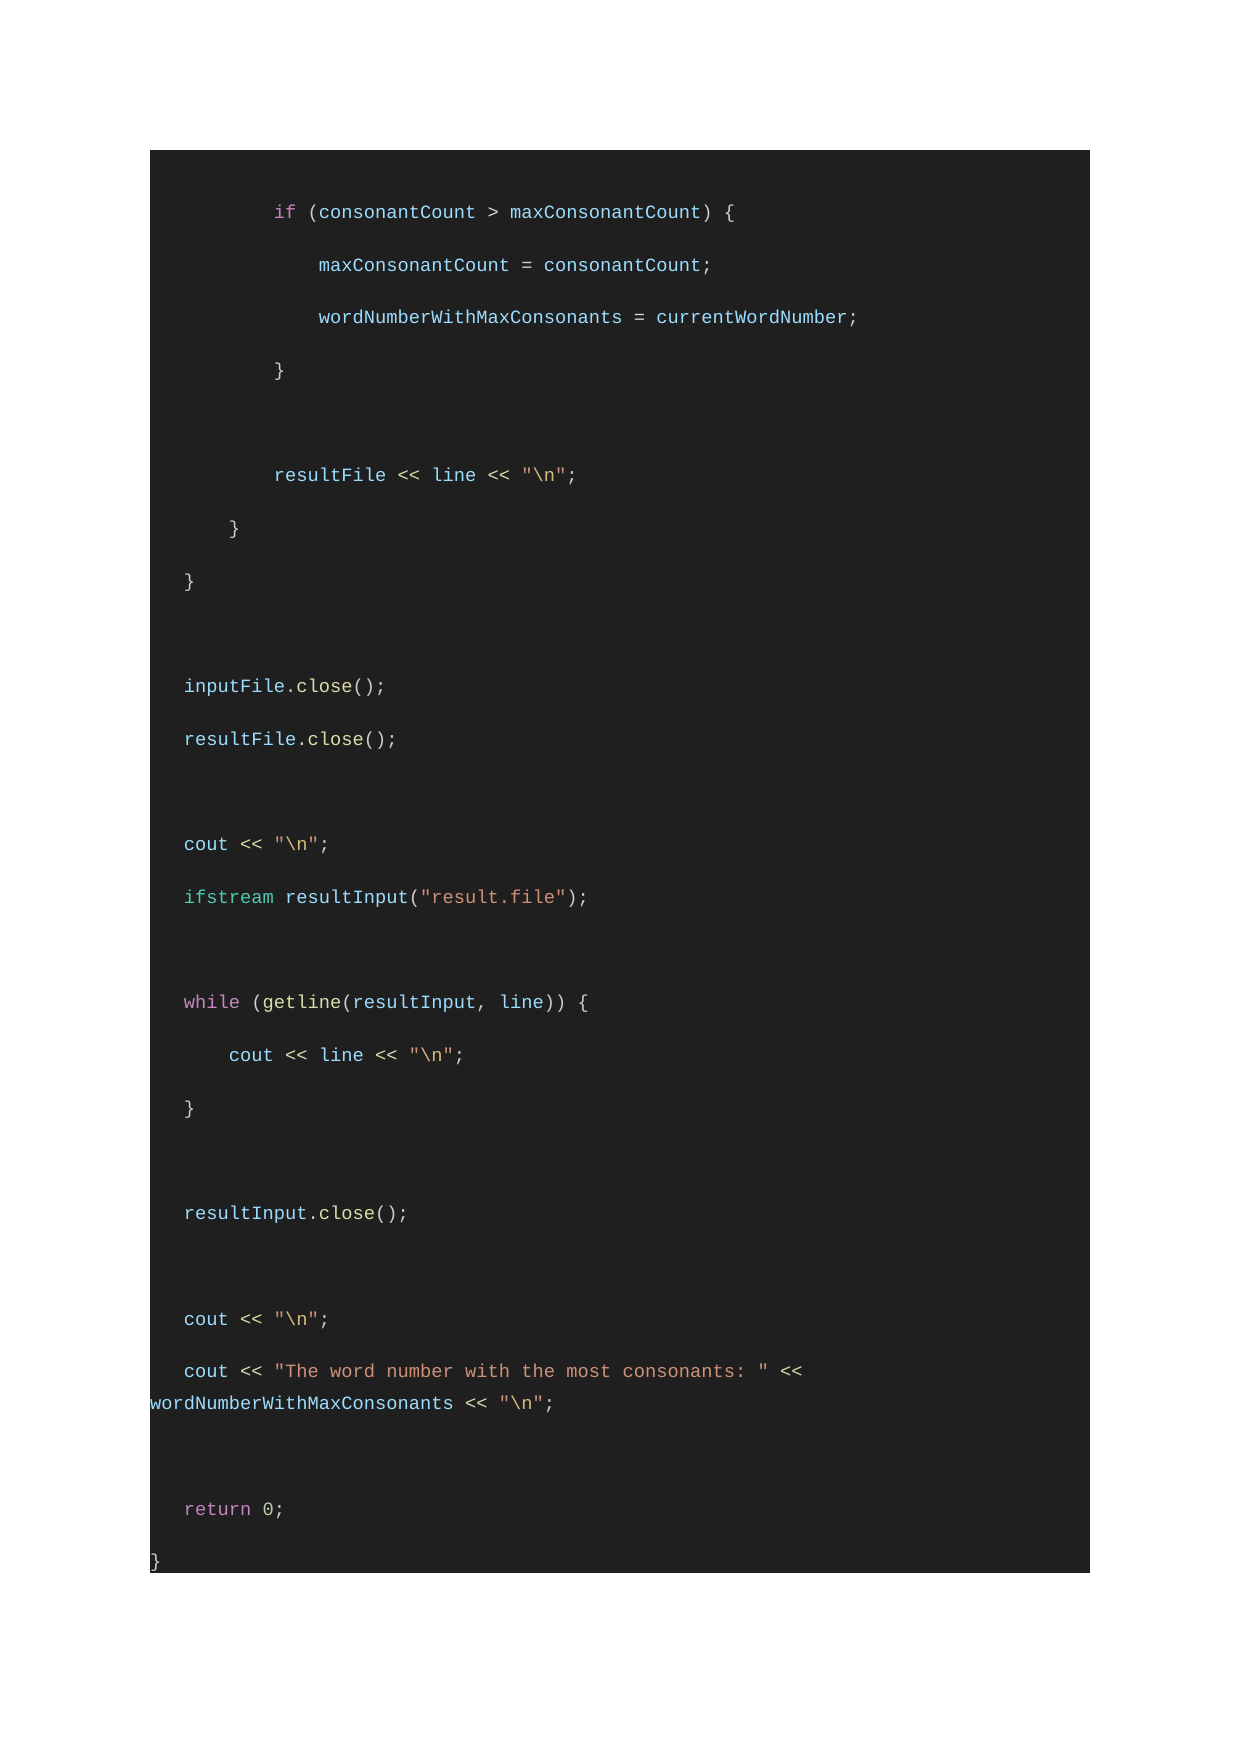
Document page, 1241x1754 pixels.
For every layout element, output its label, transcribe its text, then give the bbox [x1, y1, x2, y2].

text wordNumberWithMaxConsonants = currentWordNumber; [150, 308, 1090, 329]
text } [150, 361, 1090, 382]
text cout << "\n"; [150, 1309, 1090, 1331]
text resultInput.close(); [150, 1204, 1090, 1225]
text } [150, 1552, 1090, 1573]
text cout << "\n"; [150, 835, 1090, 856]
text resultFile << line << "\n"; [150, 466, 1090, 487]
text } [150, 1099, 1090, 1120]
text return 0; [150, 1499, 1090, 1521]
text resultFile.close(); [150, 730, 1090, 751]
text } [150, 572, 1090, 593]
text while (getline(resultInput, line)) { [150, 993, 1090, 1014]
text ifstream resultInput("result.file"); [150, 888, 1090, 909]
text inputFile.close(); [150, 677, 1090, 698]
text cout << "The word number with the most consonants: " << wordNumberWithMaxConsonants << "\n"; [150, 1362, 1090, 1415]
text if (consonantCount > maxConsonantCount) { [150, 203, 1090, 224]
text cout << line << "\n"; [150, 1046, 1090, 1067]
text maxConsonantCount = consonantCount; [150, 255, 1090, 277]
text } [150, 519, 1090, 540]
